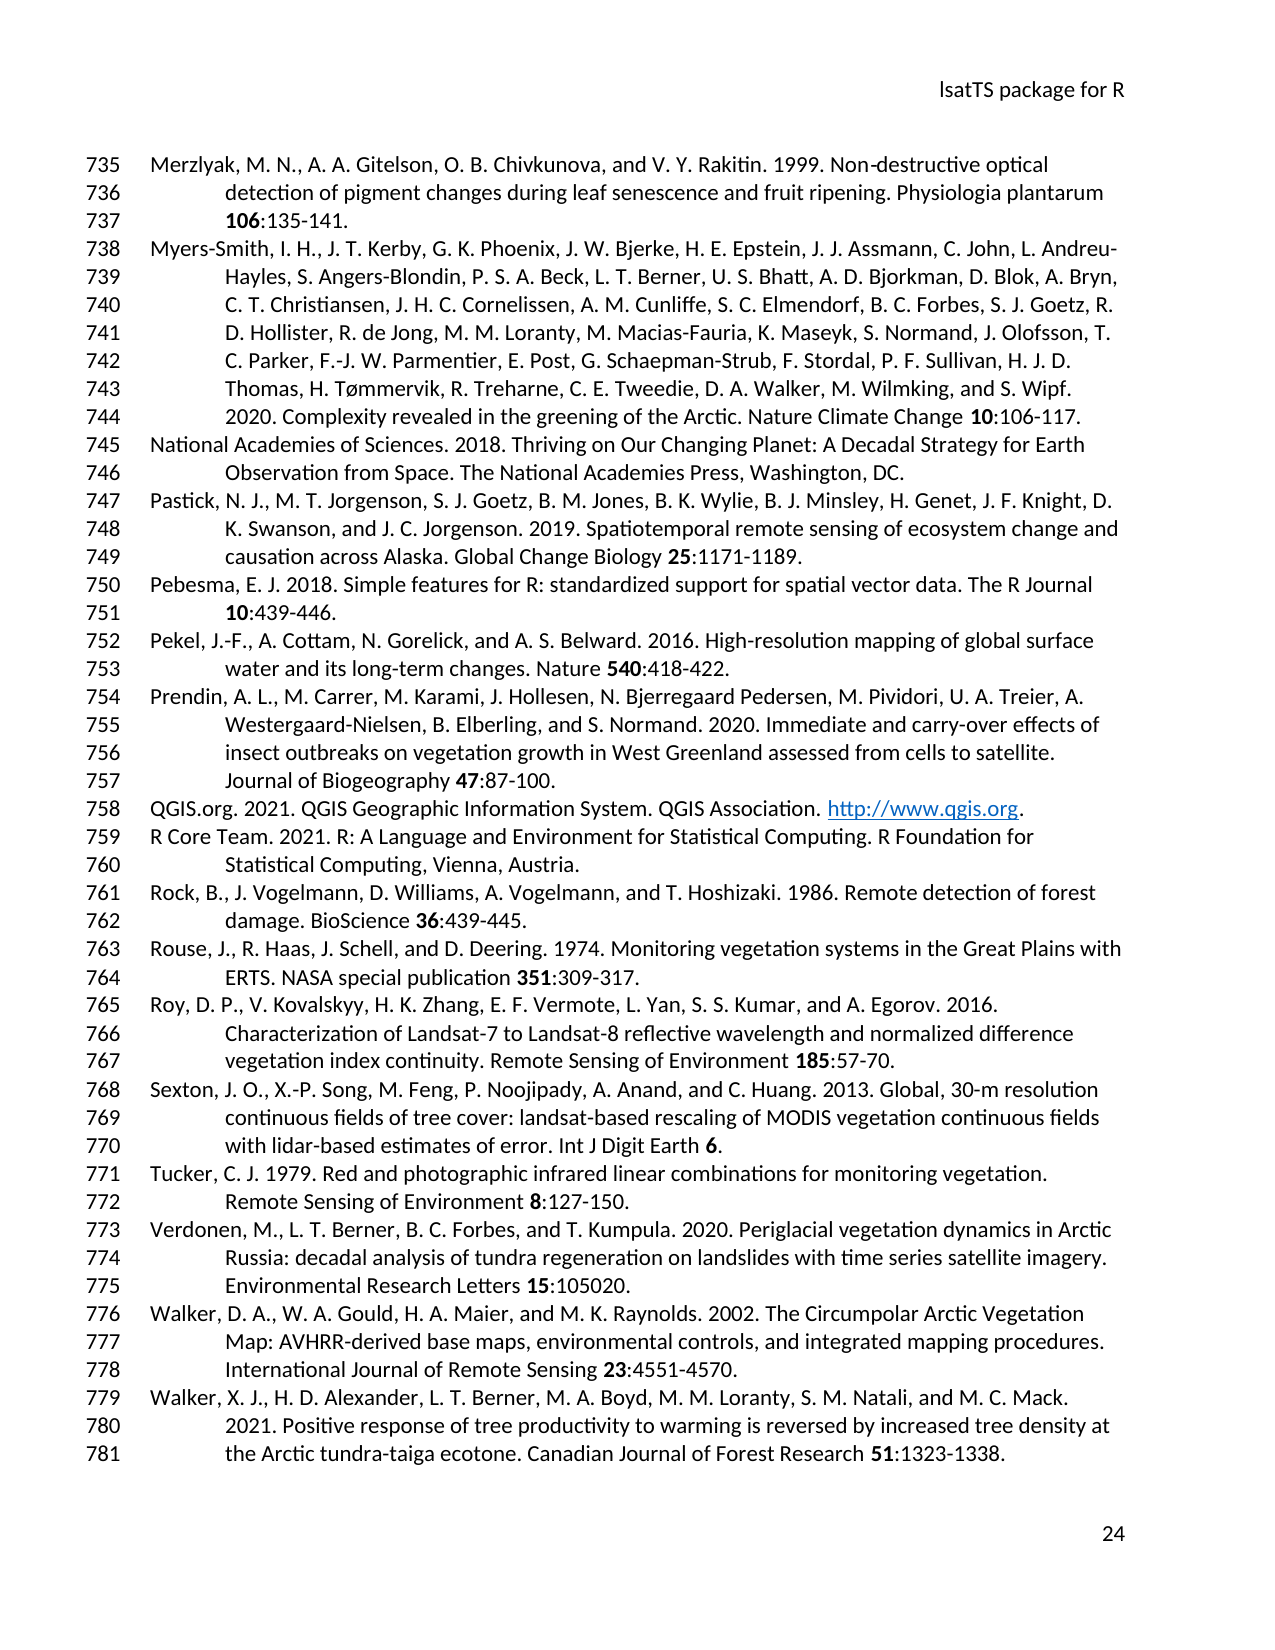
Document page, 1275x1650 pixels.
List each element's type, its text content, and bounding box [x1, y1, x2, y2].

text National Academies of Sciences. 2018. Thriving on Our Changing Planet: A Decadal Strategy for Earth Observation from Space. The National Academies Press, Washington, DC. [150, 430, 1125, 486]
text Tucker, C. J. 1979. Red and photographic infrared linear combinations for monitoring vegetation. Remote Sensing of Environment 8:127-150. [150, 1159, 1125, 1215]
text Walker, D. A., W. A. Gould, H. A. Maier, and M. K. Raynolds. 2002. The Circumpolar Arctic Vegetation Map: AVHRR-derived base maps, environmental controls, and integrated mapping procedures. International Journal of Remote Sensing 23:4551-4570. [150, 1299, 1125, 1383]
text Rouse, J., R. Haas, J. Schell, and D. Deering. 1974. Monitoring vegetation systems in the Great Plains with ERTS. NASA special publication 351:309-317. [150, 934, 1125, 991]
text Roy, D. P., V. Kovalskyy, H. K. Zhang, E. F. Vermote, L. Yan, S. S. Kumar, and A. Egorov. 2016. Characterization of Landsat-7 to Landsat-8 reflective wavelength and normalized difference vegetation index continuity. Remote Sensing of Environment 185:57-70. [150, 991, 1125, 1075]
text R Core Team. 2021. R: A Language and Environment for Statistical Computing. R Foundation for Statistical Computing, Vienna, Austria. [150, 822, 1125, 878]
text Rock, B., J. Vogelmann, D. Williams, A. Vogelmann, and T. Hoshizaki. 1986. Remote detection of forest damage. BioScience 36:439-445. [150, 878, 1125, 934]
text Pebesma, E. J. 2018. Simple features for R: standardized support for spatial vector data. The R Journal 10:439-446. [150, 570, 1125, 626]
text Pekel, J.-F., A. Cottam, N. Gorelick, and A. S. Belward. 2016. High-resolution mapping of global surface water and its long-term changes. Nature 540:418-422. [150, 626, 1125, 682]
text Verdonen, M., L. T. Berner, B. C. Forbes, and T. Kumpula. 2020. Periglacial vegetation dynamics in Arctic Russia: decadal analysis of tundra regeneration on landslides with time series satellite imagery. Environmental Research Letters 15:105020. [150, 1215, 1125, 1299]
text Sexton, J. O., X.-P. Song, M. Feng, P. Noojipady, A. Anand, and C. Huang. 2013. Global, 30-m resolution continuous fields of tree cover: landsat-based rescaling of MODIS vegetation continuous fields with lidar-based estimates of error. Int J Digit Earth 6. [150, 1075, 1125, 1159]
text Pastick, N. J., M. T. Jorgenson, S. J. Goetz, B. M. Jones, B. K. Wylie, B. J. Minsley, H. Genet, J. F. Knight, D. K. Swanson, and J. C. Jorgenson. 2019. Spatiotemporal remote sensing of ecosystem change and causation across Alaska. Global Change Biology 25:1171-1189. [150, 486, 1125, 570]
text Walker, X. J., H. D. Alexander, L. T. Berner, M. A. Boyd, M. M. Loranty, S. M. Natali, and M. C. Mack. 2021. Positive response of tree productivity to warming is reversed by increased tree density at the Arctic tundra-taiga ecotone. Canadian Journal of Forest Research 51:1323-1338. [150, 1383, 1125, 1467]
text Myers-Smith, I. H., J. T. Kerby, G. K. Phoenix, J. W. Bjerke, H. E. Epstein, J. J. Assmann, C. John, L. Andreu-Hayles, S. Angers-Blondin, P. S. A. Beck, L. T. Berner, U. S. Bhatt, A. D. Bjorkman, D. Blok, A. Bryn, C. T. Christiansen, J. H. C. Cornelissen, A. M. Cunliffe, S. C. Elmendorf, B. C. Forbes, S. J. Goetz, R. D. Hollister, R. de Jong, M. M. Loranty, M. Macias-Fauria, K. Maseyk, S. Normand, J. Olofsson, T. C. Parker, F.-J. W. Parmentier, E. Post, G. Schaepman-Strub, F. Stordal, P. F. Sullivan, H. J. D. Thomas, H. Tømmervik, R. Treharne, C. E. Tweedie, D. A. Walker, M. Wilmking, and S. Wipf. 2020. Complexity revealed in the greening of the Arctic. Nature Climate Change 10:106-117. [150, 234, 1125, 430]
text Merzlyak, M. N., A. A. Gitelson, O. B. Chivkunova, and V. Y. Rakitin. 1999. Non‐destructive optical detection of pigment changes during leaf senescence and fruit ripening. Physiologia plantarum 106:135-141. [150, 150, 1125, 234]
text QGIS.org. 2021. QGIS Geographic Information System. QGIS Association. http://www.qgis.org. [150, 794, 1125, 822]
text Prendin, A. L., M. Carrer, M. Karami, J. Hollesen, N. Bjerregaard Pedersen, M. Pividori, U. A. Treier, A. Westergaard-Nielsen, B. Elberling, and S. Normand. 2020. Immediate and carry-over effects of insect outbreaks on vegetation growth in West Greenland assessed from cells to satellite. Journal of Biogeography 47:87-100. [150, 682, 1125, 794]
